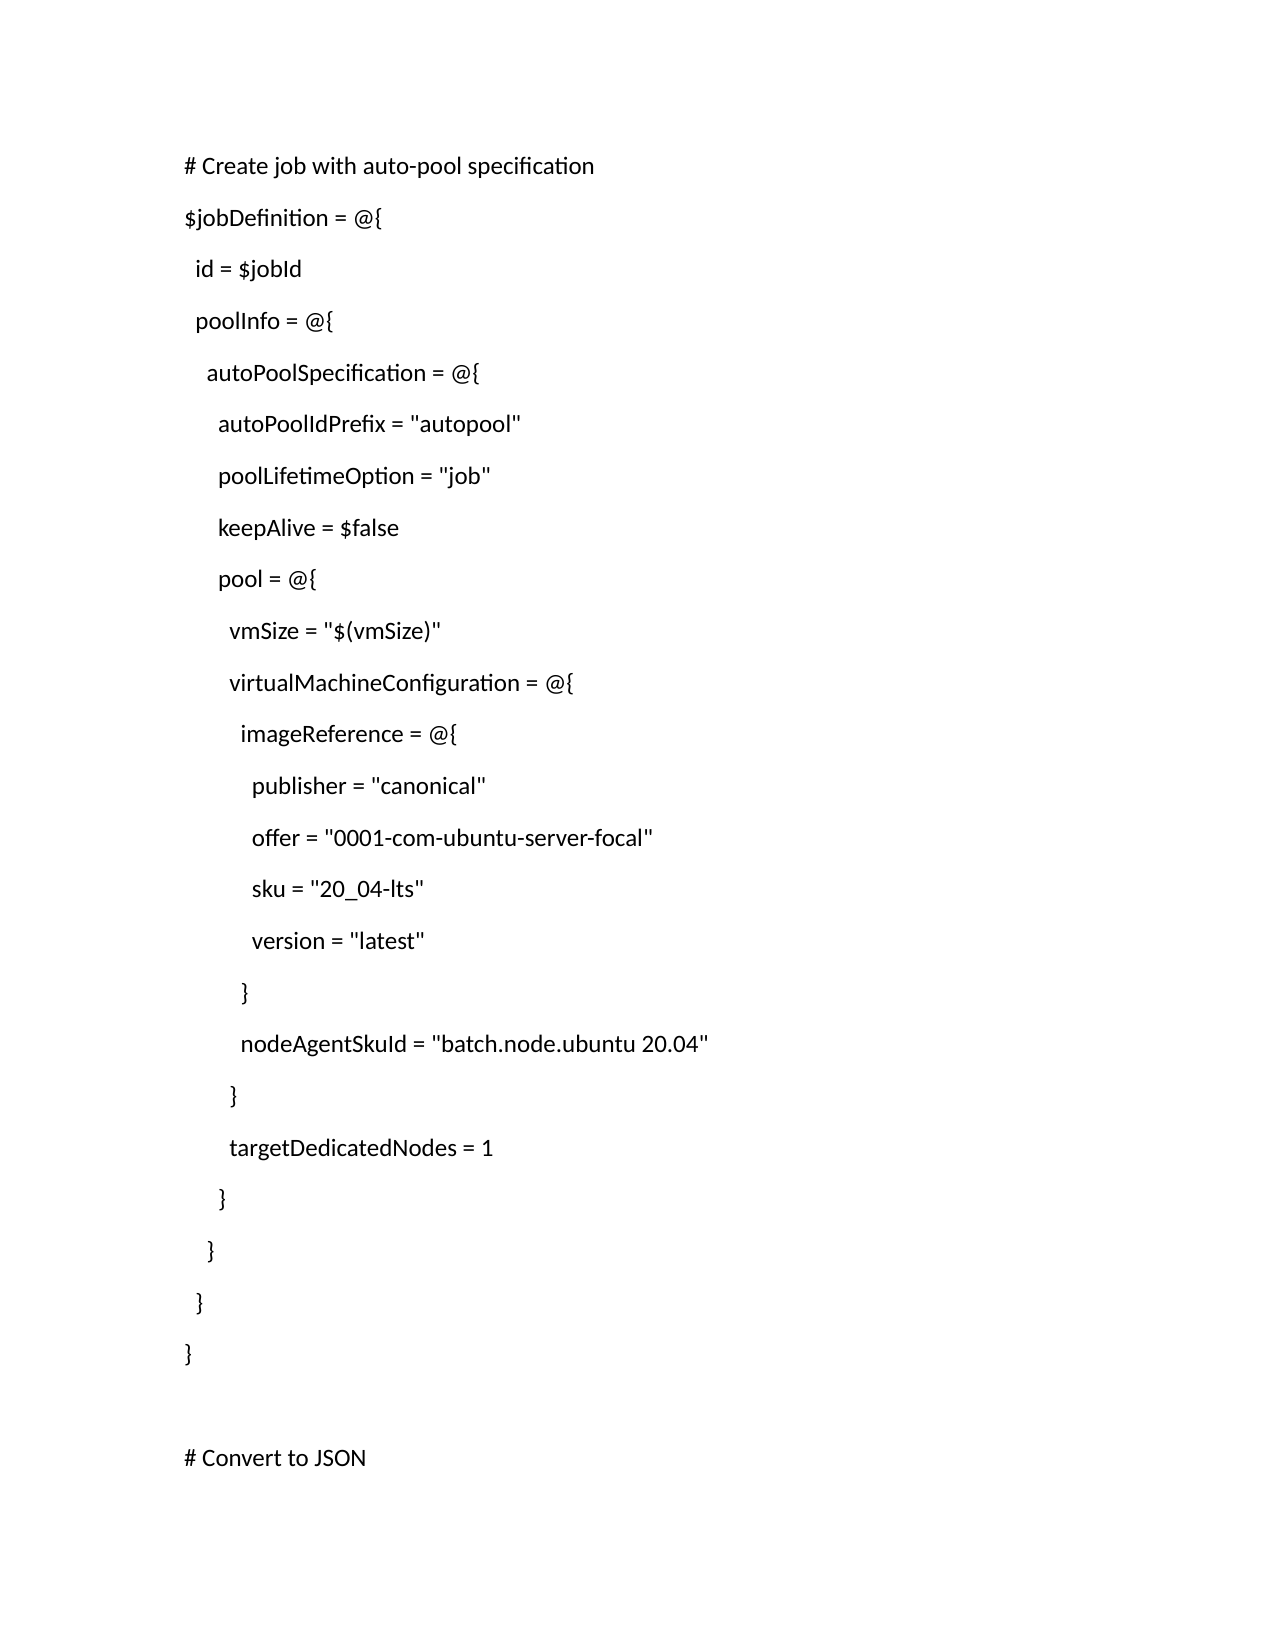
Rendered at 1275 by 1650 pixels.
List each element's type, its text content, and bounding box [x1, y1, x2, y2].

text publisher = "canonical" [150, 770, 1125, 801]
text } [150, 1338, 1125, 1369]
text keepAlive = $false [150, 512, 1125, 542]
text vmSize = "$(vmSize)" [150, 615, 1125, 646]
text } [150, 1235, 1125, 1266]
text offer = "0001-com-ubuntu-server-focal" [150, 822, 1125, 852]
text } [150, 1183, 1125, 1214]
text virtualMachineConfiguration = @{ [150, 667, 1125, 697]
text version = "latest" [150, 925, 1125, 956]
text # Convert to JSON [150, 1442, 1125, 1472]
text autoPoolIdPrefix = "autopool" [150, 408, 1125, 439]
text $jobDefinition = @{ [150, 202, 1125, 232]
text pool = @{ [150, 563, 1125, 594]
text nodeAgentSkuId = "batch.node.ubuntu 20.04" [150, 1028, 1125, 1059]
text poolLifetimeOption = "job" [150, 460, 1125, 491]
text # Create job with auto-pool specification [150, 150, 1125, 181]
text targetDedicatedNodes = 1 [150, 1132, 1125, 1162]
text autoPoolSpecification = @{ [150, 357, 1125, 387]
text sku = "20_04-lts" [150, 873, 1125, 904]
text } [150, 1287, 1125, 1317]
text poolInfo = @{ [150, 305, 1125, 336]
text } [150, 977, 1125, 1007]
text imageReference = @{ [150, 718, 1125, 749]
text id = $jobId [150, 253, 1125, 284]
text } [150, 1080, 1125, 1111]
